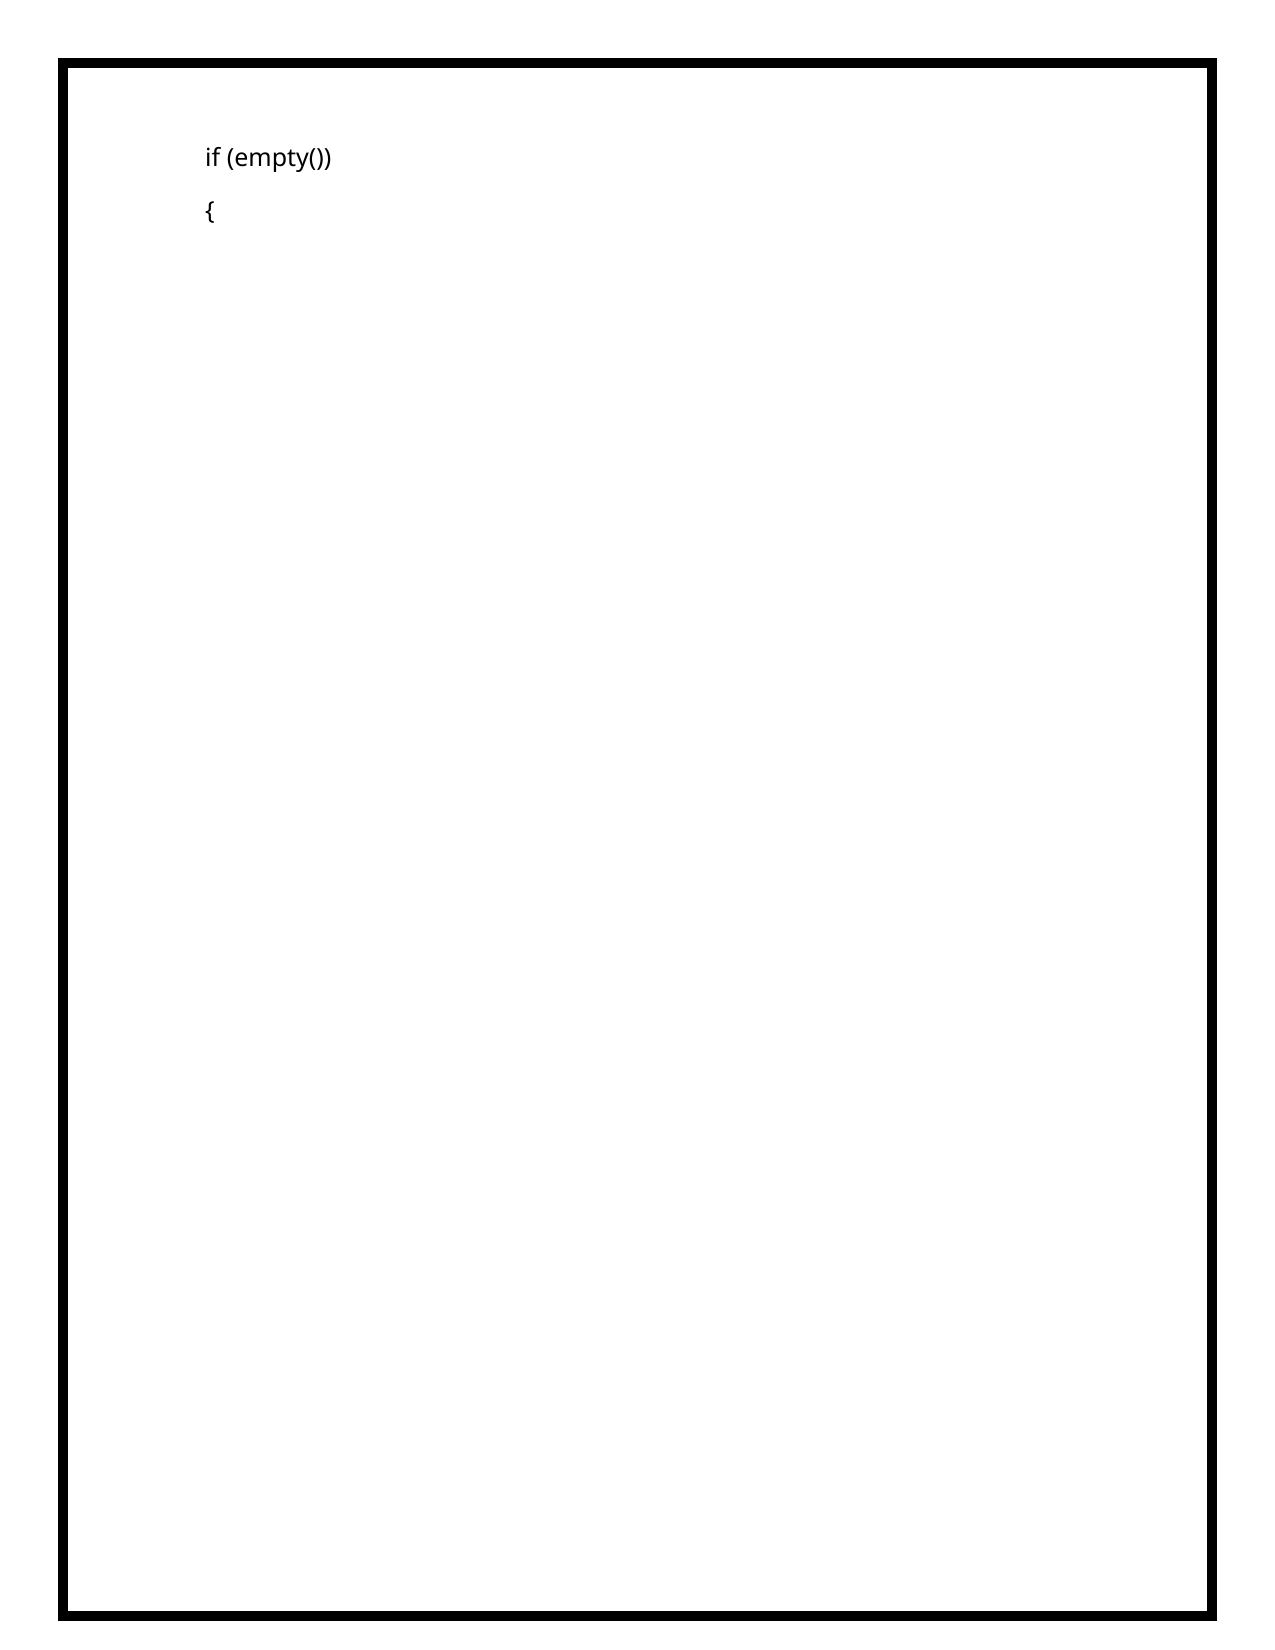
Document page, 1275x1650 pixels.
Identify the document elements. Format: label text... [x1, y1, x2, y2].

text { [205, 193, 1146, 227]
text if (empty()) [205, 139, 1146, 174]
